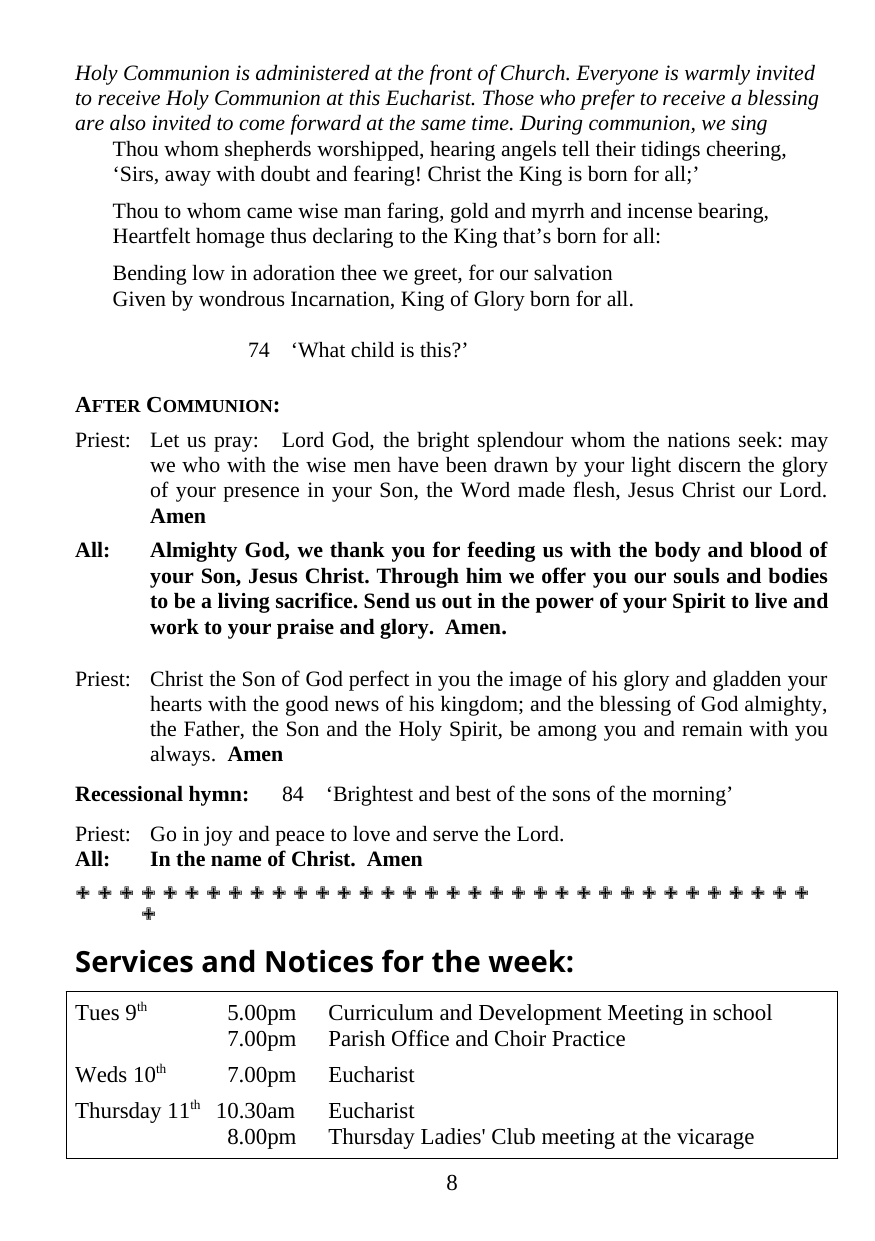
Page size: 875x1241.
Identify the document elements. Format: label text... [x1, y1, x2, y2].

text Tues 9th 5.00pm Curriculum and Development Meeting in school [75, 999, 829, 1025]
text 74 ‘What child is this?’ [75, 337, 829, 362]
text Thou to whom came wise man faring, gold and myrrh and incense bearing, [112, 198, 829, 223]
text Heartfelt homage thus declaring to the King that’s born for all: [112, 223, 829, 248]
text 7.00pm Parish Office and Choir Practice [75, 1025, 829, 1051]
text Thou whom shepherds worshipped, hearing angels tell their tidings cheering, [112, 136, 829, 161]
text All: Almighty God, we thank you for feeding us with the body and blood of your Son, Jesus Christ. Through him we offer you our souls and bodies to be a living sacrifice. Send us out in the power of your Spirit to live and work to your praise and glory. Amen. [75, 537, 829, 639]
text Weds 10th 7.00pm Eucharist [75, 1061, 829, 1087]
text 8.00pm Thursday Ladies' Club meeting at the vicarage [75, 1123, 829, 1149]
text Bending low in adoration thee we greet, for our salvation [112, 260, 829, 286]
text Services and Notices for the week: [75, 941, 829, 981]
text Thursday 11th 10.30am Eucharist [75, 1097, 829, 1123]
text After Communion: [75, 391, 829, 417]
text Given by wondrous Incarnation, King of Glory born for all. [112, 286, 829, 311]
text Priest: Go in joy and peace to love and serve the Lord. [75, 821, 829, 846]
text All: In the name of Christ. Amen [75, 846, 829, 871]
text ‘Sirs, away with doubt and fearing! Christ the King is born for all;’ [112, 161, 829, 186]
text Recessional hymn: 84 ‘Brightest and best of the sons of the morning’ [75, 781, 829, 806]
text Holy Communion is administered at the front of Church. Everyone is warmly invited to receive Holy Communion at this Eucharist. Those who prefer to receive a blessing are also invited to come forward at the same time. During communion, we sing [75, 60, 829, 136]
text Priest: Christ the Son of God perfect in you the image of his glory and gladden your hearts with the good news of his kingdom; and the blessing of God almighty, the Father, the Son and the Holy Spirit, be among you and remain with you always. Amen [75, 666, 829, 767]
text Priest: Let us pray: Lord God, the bright splendour whom the nations seek: may we who with the wise men have been drawn by your light discern the glory of your presence in your Son, the Word made flesh, Jesus Christ our Lord. Amen [75, 427, 829, 528]
